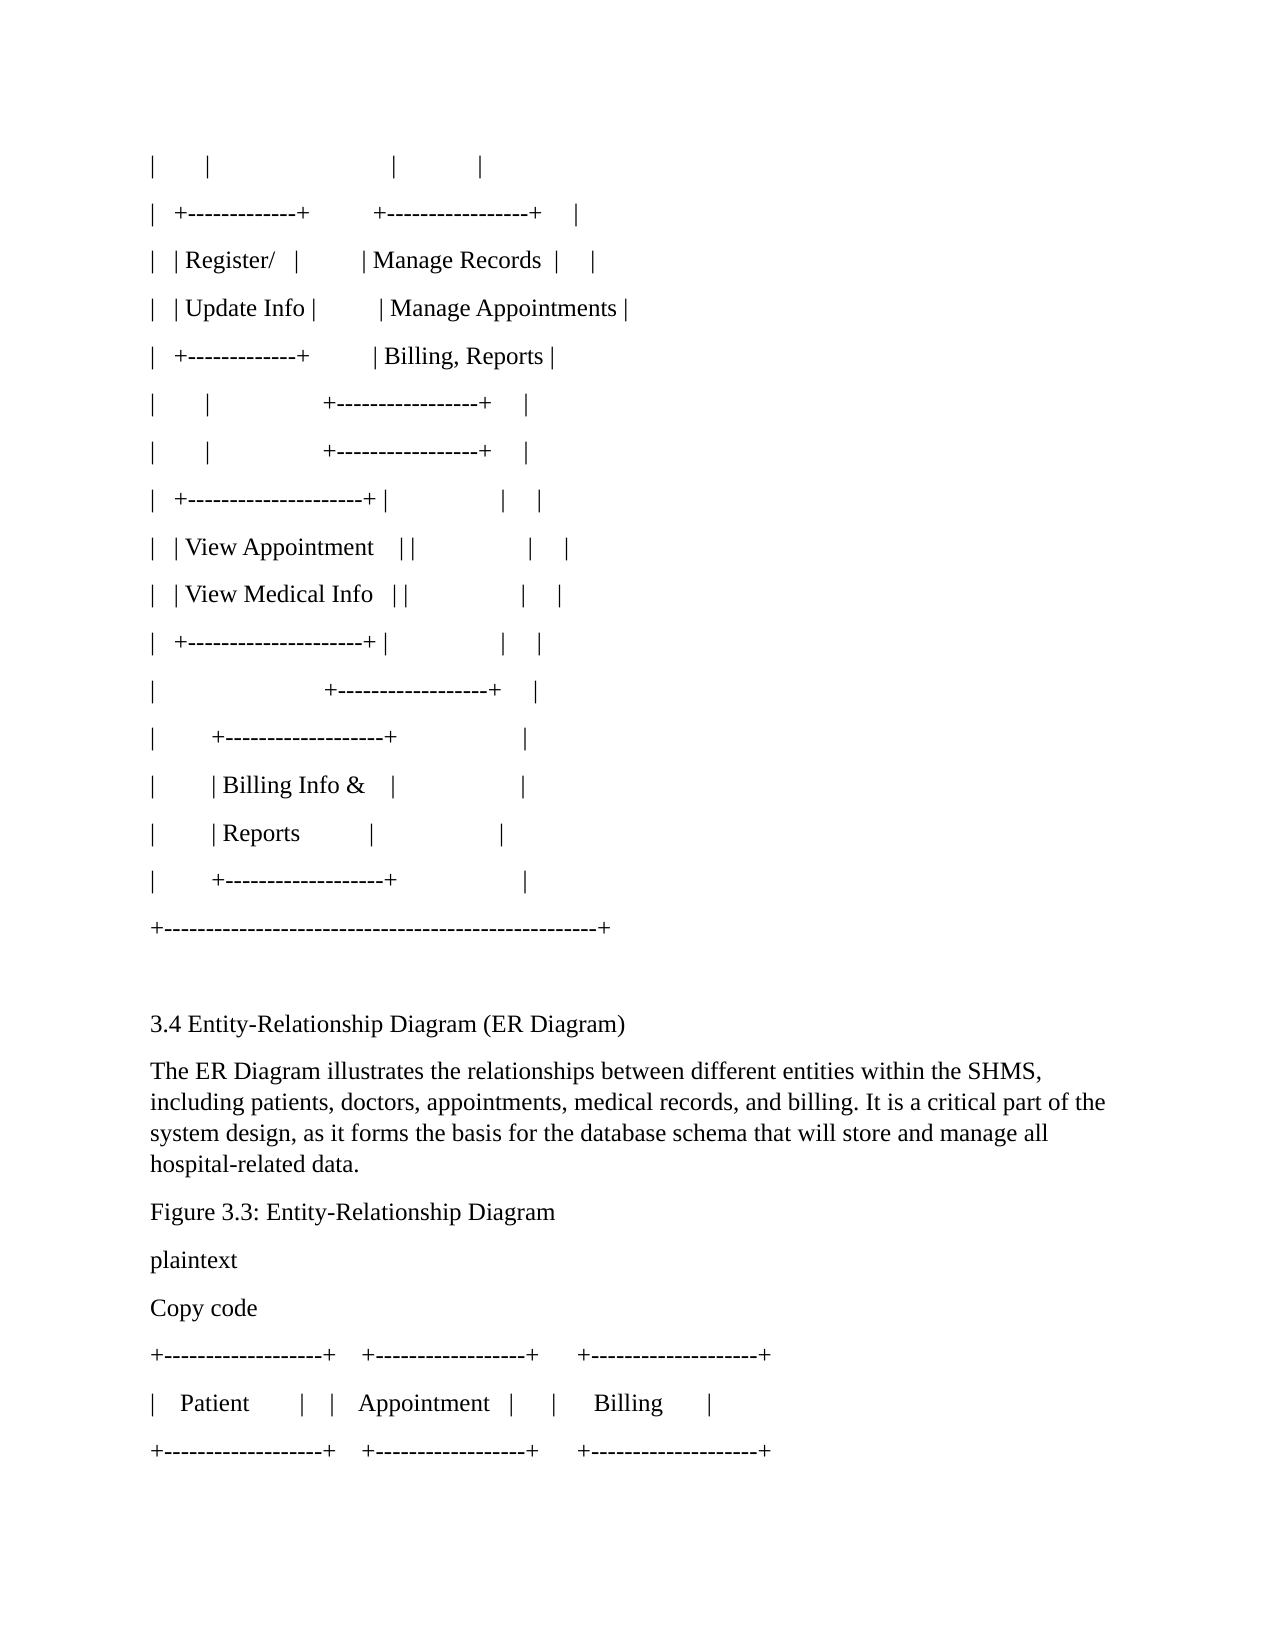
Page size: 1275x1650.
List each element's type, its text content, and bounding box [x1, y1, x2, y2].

text The ER Diagram illustrates the relationships between different entities within the SHMS, including patients, doctors, appointments, medical records, and billing. It is a critical part of the system design, as it forms the basis for the database schema that will store and manage all hospital-related data. [150, 1056, 1125, 1178]
text | +-------------+ | Billing, Reports | [150, 341, 1125, 369]
text | | View Appointment | | | | [150, 532, 1125, 560]
text | | Reports | | [150, 818, 1125, 847]
text 3.4 Entity-Relationship Diagram (ER Diagram) [150, 1009, 1125, 1037]
text | Patient | | Appointment | | Billing | [150, 1388, 1125, 1417]
text | | Update Info | | Manage Appointments | [150, 293, 1125, 322]
text Copy code [150, 1293, 1125, 1321]
text plaintext [150, 1245, 1125, 1274]
text | | Register/ | | Manage Records | | [150, 245, 1125, 274]
text | +-------------------+ | [150, 866, 1125, 894]
text | | +-----------------+ | [150, 436, 1125, 465]
text | | +-----------------+ | [150, 388, 1125, 417]
text | +-------------+ +-----------------+ | [150, 198, 1125, 226]
text | +---------------------+ | | | [150, 484, 1125, 513]
text | | Billing Info & | | [150, 770, 1125, 799]
text | | View Medical Info | | | | [150, 579, 1125, 608]
text Figure 3.3: Entity-Relationship Diagram [150, 1197, 1125, 1226]
text | | | | [150, 150, 1125, 179]
text +-------------------+ +------------------+ +--------------------+ [150, 1340, 1125, 1369]
text | +-------------------+ | [150, 722, 1125, 751]
text | +---------------------+ | | | [150, 627, 1125, 656]
text +-------------------+ +------------------+ +--------------------+ [150, 1436, 1125, 1464]
text | +------------------+ | [150, 675, 1125, 703]
text +----------------------------------------------------+ [150, 913, 1125, 942]
